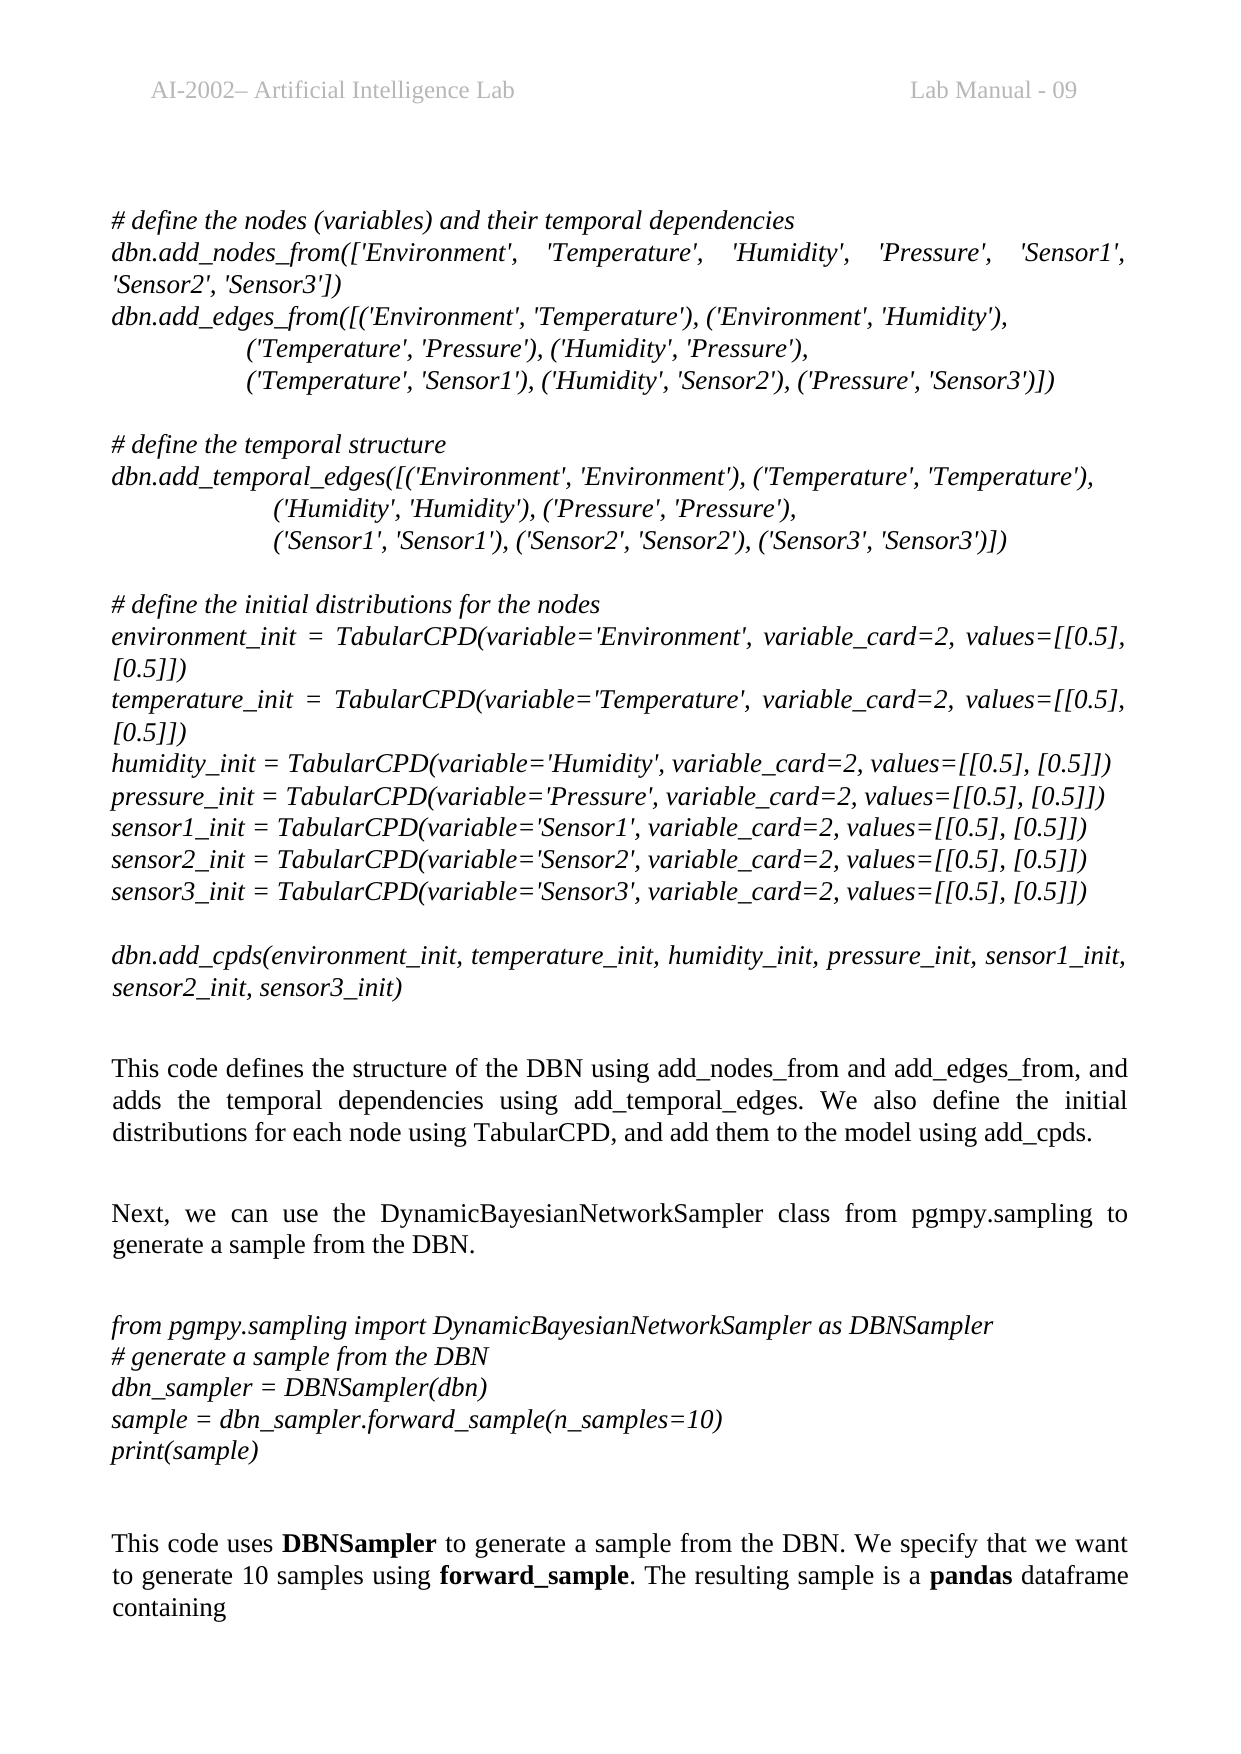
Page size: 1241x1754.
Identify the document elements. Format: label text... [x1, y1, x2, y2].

text # define the temporal structure [111, 428, 1128, 459]
text dbn_sampler = DBNSampler(dbn) [111, 1372, 1128, 1403]
text sensor3_init = TabularCPD(variable='Sensor3', variable_card=2, values=[[0.5], [0.5]]) [111, 876, 1128, 907]
text dbn.add_nodes_from(['Environment', 'Temperature', 'Humidity', 'Pressure', 'Sensor1', 'Sensor2', 'Sensor3']) [111, 236, 1128, 299]
text ('Temperature', 'Sensor1'), ('Humidity', 'Sensor2'), ('Pressure', 'Sensor3')]) [111, 364, 1128, 395]
text dbn.add_cpds(environment_init, temperature_init, humidity_init, pressure_init, sensor1_init, sensor2_init, sensor3_init) [111, 939, 1129, 1003]
text temperature_init = TabularCPD(variable='Temperature', variable_card=2, values=[[0.5], [0.5]]) [111, 684, 1128, 747]
text ('Sensor1', 'Sensor1'), ('Sensor2', 'Sensor2'), ('Sensor3', 'Sensor3')]) [111, 524, 1128, 555]
text # define the nodes (variables) and their temporal dependencies [111, 204, 1128, 235]
text ('Humidity', 'Humidity'), ('Pressure', 'Pressure'), [111, 492, 1128, 523]
text # define the initial distributions for the nodes [111, 588, 1128, 619]
text This code defines the structure of the DBN using add_nodes_from and add_edges_from, and adds the temporal dependencies using add_temporal_edges. We also define the initial distributions for each node using TabularCPD, and add them to the model using add_cpds. [111, 1052, 1129, 1147]
text sensor2_init = TabularCPD(variable='Sensor2', variable_card=2, values=[[0.5], [0.5]]) [111, 843, 1128, 875]
text ('Temperature', 'Pressure'), ('Humidity', 'Pressure'), [111, 332, 1128, 363]
text from pgmpy.sampling import DynamicBayesianNetworkSampler as DBNSampler [111, 1309, 1128, 1340]
text sensor1_init = TabularCPD(variable='Sensor1', variable_card=2, values=[[0.5], [0.5]]) [111, 812, 1128, 843]
text pressure_init = TabularCPD(variable='Pressure', variable_card=2, values=[[0.5], [0.5]]) [111, 779, 1128, 811]
text humidity_init = TabularCPD(variable='Humidity', variable_card=2, values=[[0.5], [0.5]]) [111, 748, 1128, 779]
text dbn.add_edges_from([('Environment', 'Temperature'), ('Environment', 'Humidity'), [111, 300, 1128, 331]
text print(sample) [111, 1434, 1128, 1465]
text # generate a sample from the DBN [111, 1340, 1128, 1372]
text Next, we can use the DynamicBayesianNetworkSampler class from pgmpy.sampling to generate a sample from the DBN. [111, 1197, 1129, 1260]
text sample = dbn_sampler.forward_sample(n_samples=10) [111, 1403, 1128, 1434]
text This code uses DBNSampler to generate a sample from the DBN. We specify that we want to generate 10 samples using forward_sample. The resulting sample is a pandas dataframe containing [111, 1527, 1129, 1622]
text dbn.add_temporal_edges([('Environment', 'Environment'), ('Temperature', 'Temperature'), [111, 460, 1128, 491]
text environment_init = TabularCPD(variable='Environment', variable_card=2, values=[[0.5], [0.5]]) [111, 620, 1128, 683]
